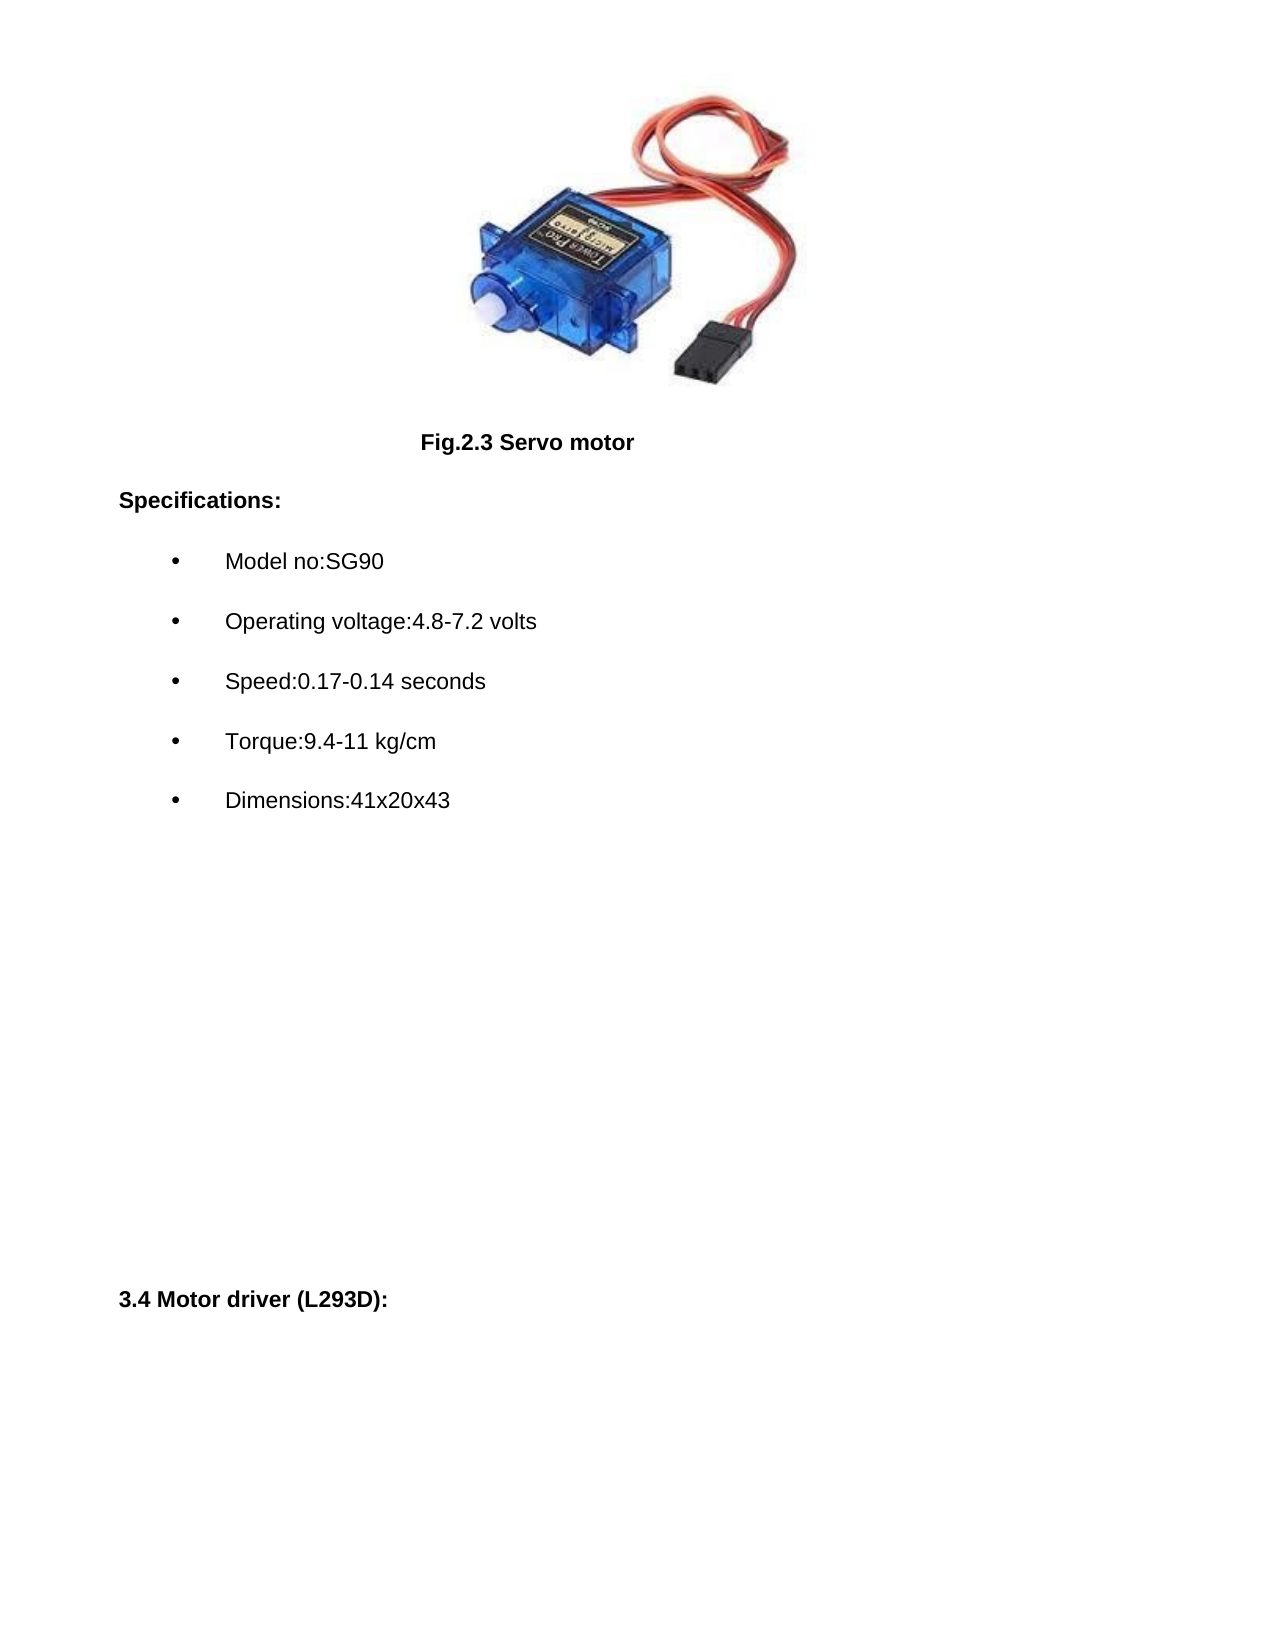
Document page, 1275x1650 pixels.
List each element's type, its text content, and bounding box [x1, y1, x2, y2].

picture [456, 73, 832, 402]
list Dimensions:41x20x43 [171, 785, 1118, 814]
list Model no:SG90 [171, 546, 1118, 575]
text Fig.2.3 Servo motor [120, 428, 935, 455]
list Speed:0.17-0.14 seconds [171, 666, 1118, 694]
list Torque:9.4-11 kg/cm [171, 726, 1118, 754]
list Operating voltage:4.8-7.2 volts [171, 606, 1118, 635]
text Specifications: [118, 487, 1162, 513]
text 3.4 Motor driver (L293D): [118, 1286, 1162, 1313]
